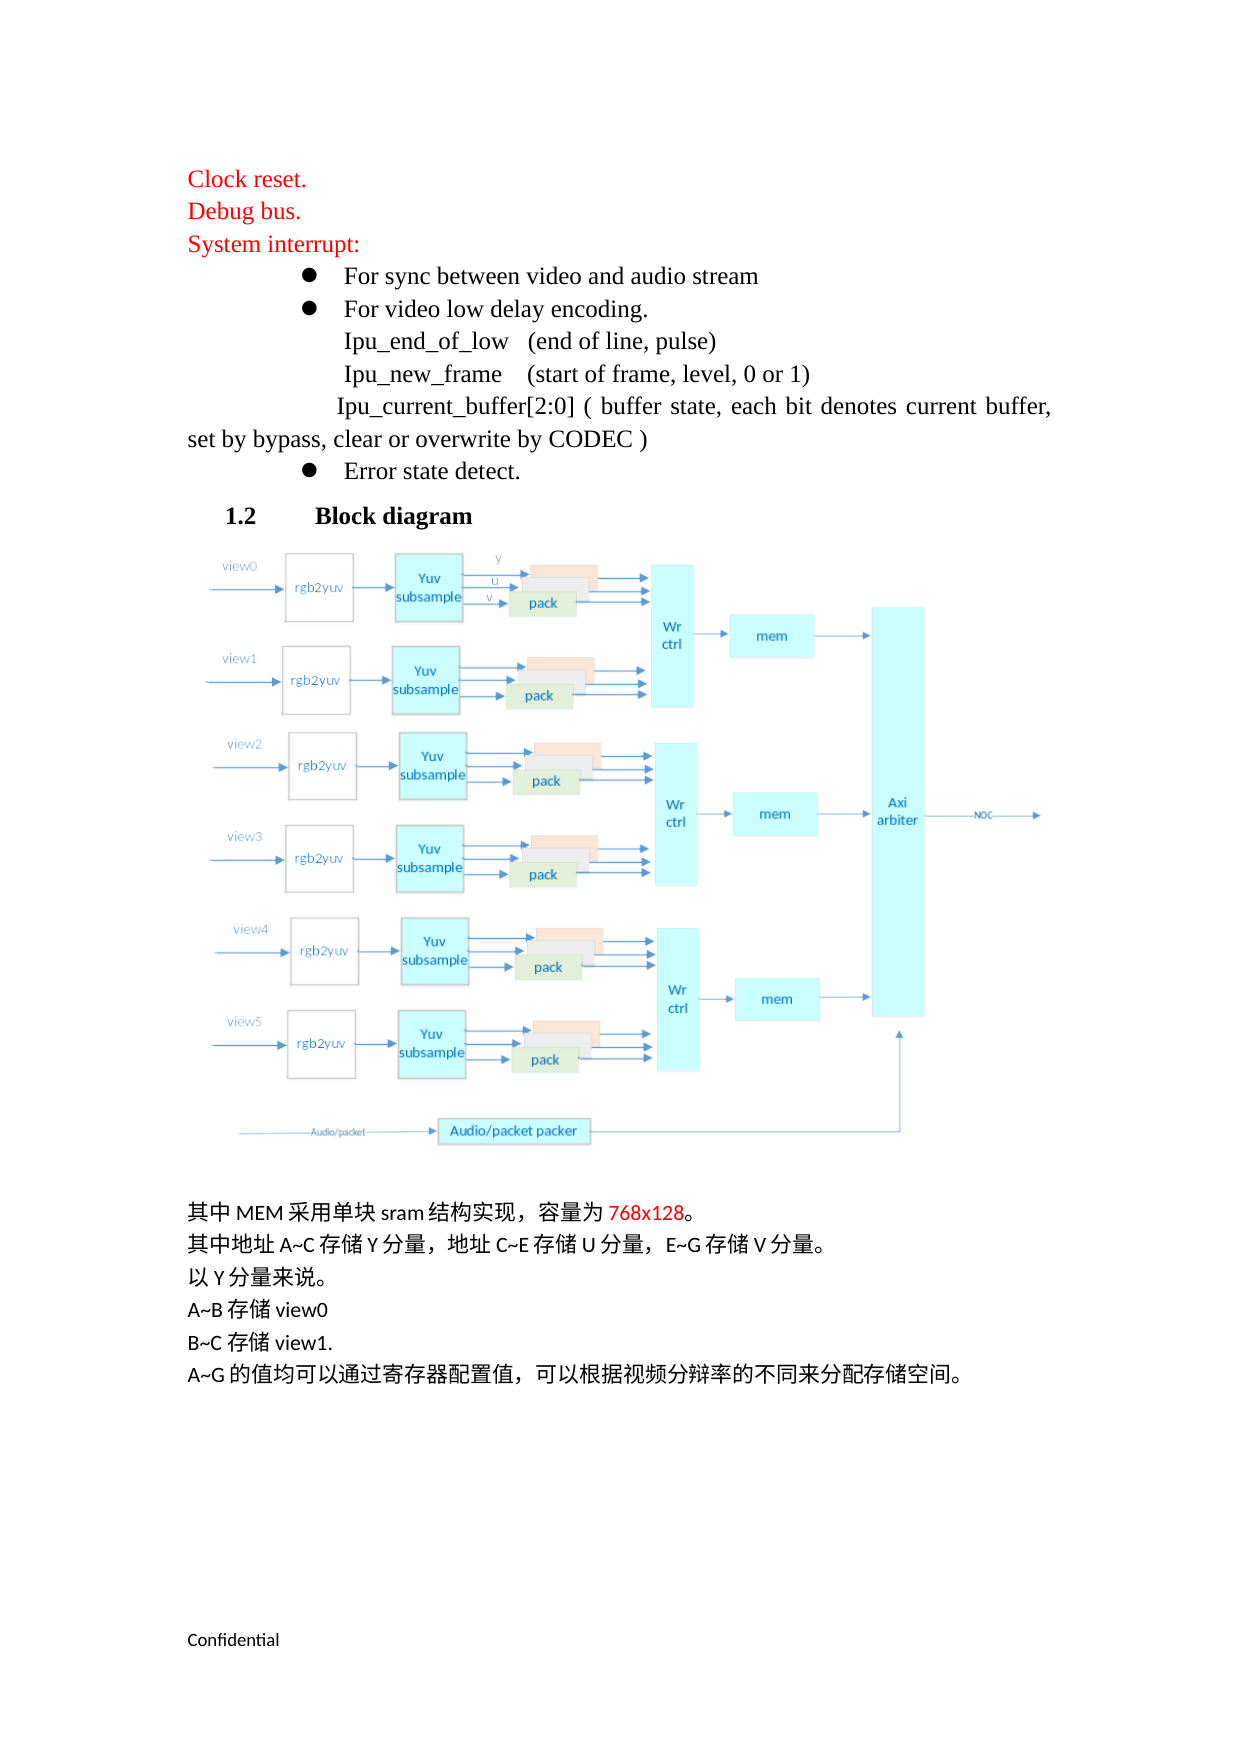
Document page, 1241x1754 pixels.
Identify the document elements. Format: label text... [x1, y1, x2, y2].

text Debug bus. [187, 194, 1053, 227]
list Ipu_end_of_low (end of line, pulse) [344, 324, 1053, 357]
text A~B存储view0 [187, 1292, 1053, 1324]
list Ipu_new_frame (start of frame, level, 0 or 1) [344, 357, 1053, 389]
text System interrupt: [187, 227, 1053, 259]
text 以Y分量来说。 [187, 1259, 1053, 1292]
list Error state detect. [300, 454, 1053, 487]
text Clock reset. [187, 162, 1053, 194]
list For sync between video and audio stream [300, 259, 1053, 292]
subtitle Block diagram [225, 499, 1053, 532]
text 其中地址A~C存储Y分量，地址C~E存储U分量，E~G存储V分量。 [187, 1227, 1053, 1259]
list For video low delay encoding. [300, 292, 1053, 324]
text B~C 存储view1. [187, 1324, 1053, 1357]
text A~G的值均可以通过寄存器配置值，可以根据视频分辩率的不同来分配存储空间。 [187, 1357, 1053, 1389]
text 其中MEM 采用单块sram结构实现，容量为768x128。 [187, 1194, 1053, 1227]
text Ipu_current_buffer[2:0] ( buffer state, each bit denotes current buffer, set by bypass, clear or overwrite by CODEC ) [187, 389, 1053, 454]
